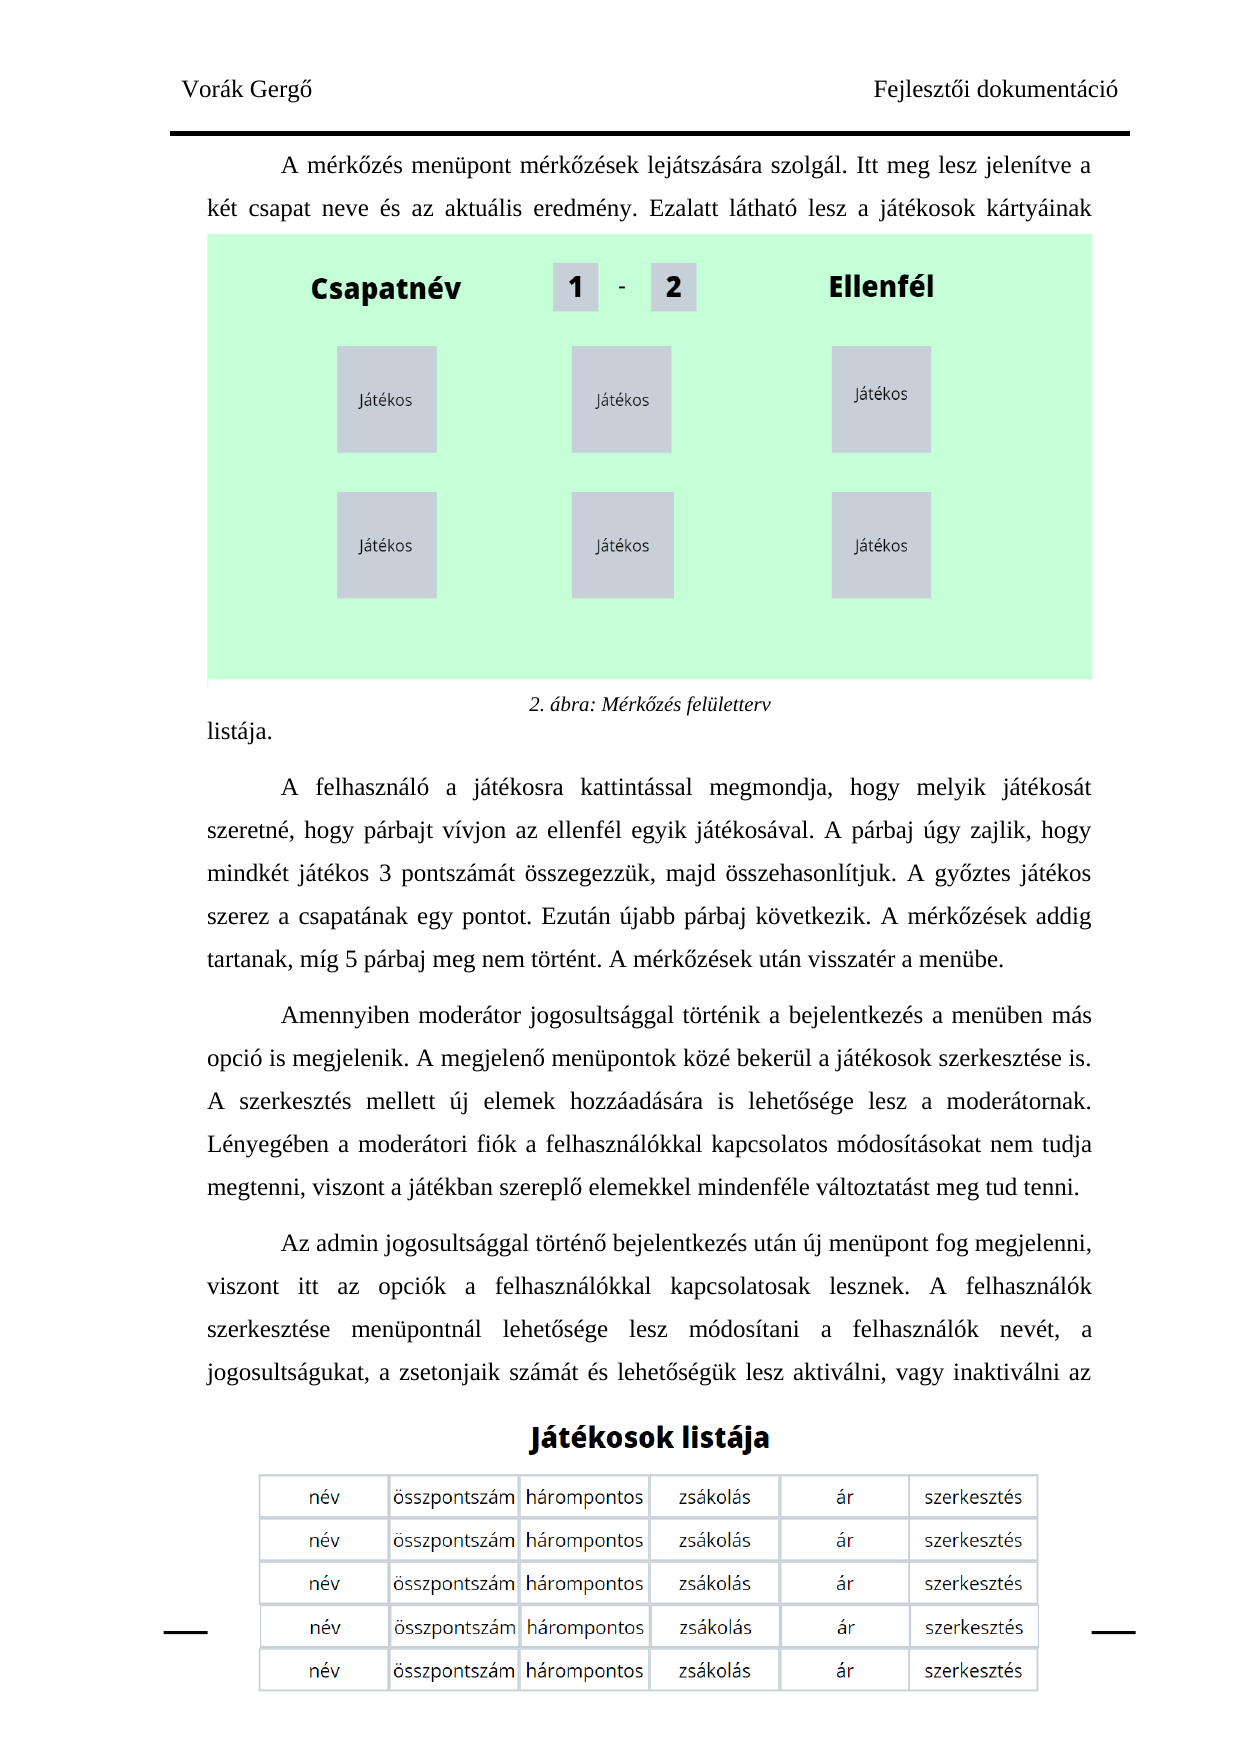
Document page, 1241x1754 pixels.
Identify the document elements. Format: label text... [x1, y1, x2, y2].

text A mérkőzés menüpont mérkőzések lejátszására szolgál. Itt meg lesz jelenítve a két csapat neve és az aktuális eredmény. Ezalatt látható lesz a játékosok kártyáinak listája. [207, 687, 1092, 745]
picture [207, 1402, 1092, 1754]
text Amennyiben moderátor jogosultsággal történik a bejelentkezés a menüben más opció is megjelenik. A megjelenő menüpontok közé bekerül a játékosok szerkesztése is. A szerkesztés mellett új elemek hozzáadására is lehetősége lesz a moderátornak. Lényegében a moderátori fiók a felhasználókkal kapcsolatos módosításokat nem tudja megtenni, viszont a játékban szereplő elemekkel mindenféle változtatást meg tud tenni. [207, 1000, 1092, 1201]
text A mérkőzés menüpont mérkőzések lejátszására szolgál. Itt meg lesz jelenítve a két csapat neve és az aktuális eredmény. Ezalatt látható lesz a játékosok kártyáinak listája. [207, 150, 1092, 234]
picture [207, 234, 1093, 687]
text A felhasználó a játékosra kattintással megmondja, hogy melyik játékosát szeretné, hogy párbajt vívjon az ellenfél egyik játékosával. A párbaj úgy zajlik, hogy mindkét játékos 3 pontszámát összegezzük, majd összehasonlítjuk. A győztes játékos szerez a csapatának egy pontot. Ezután újabb párbaj következik. A mérkőzések addig tartanak, míg 5 párbaj meg nem történt. A mérkőzések után visszatér a menübe. [207, 772, 1092, 973]
